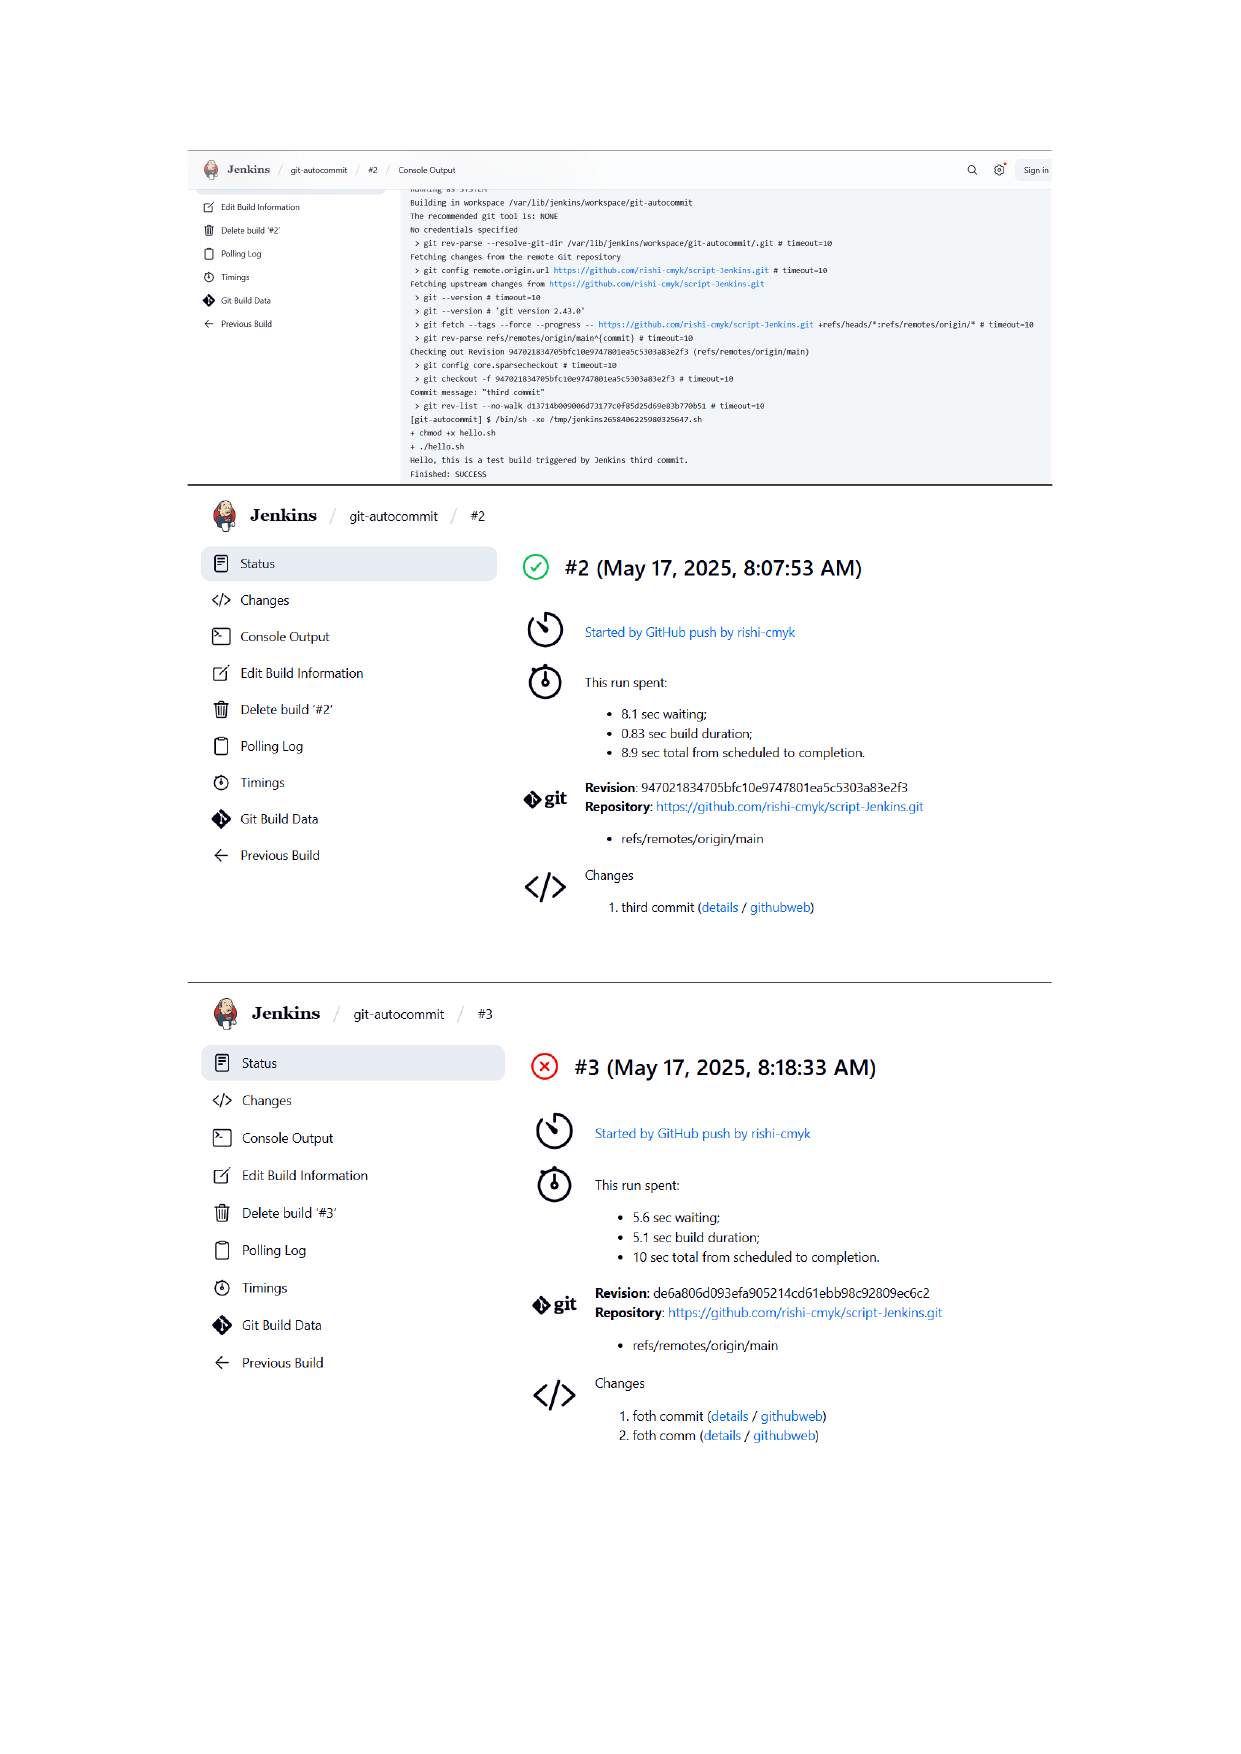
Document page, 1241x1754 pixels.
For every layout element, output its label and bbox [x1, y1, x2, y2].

picture [187, 150, 1053, 1466]
